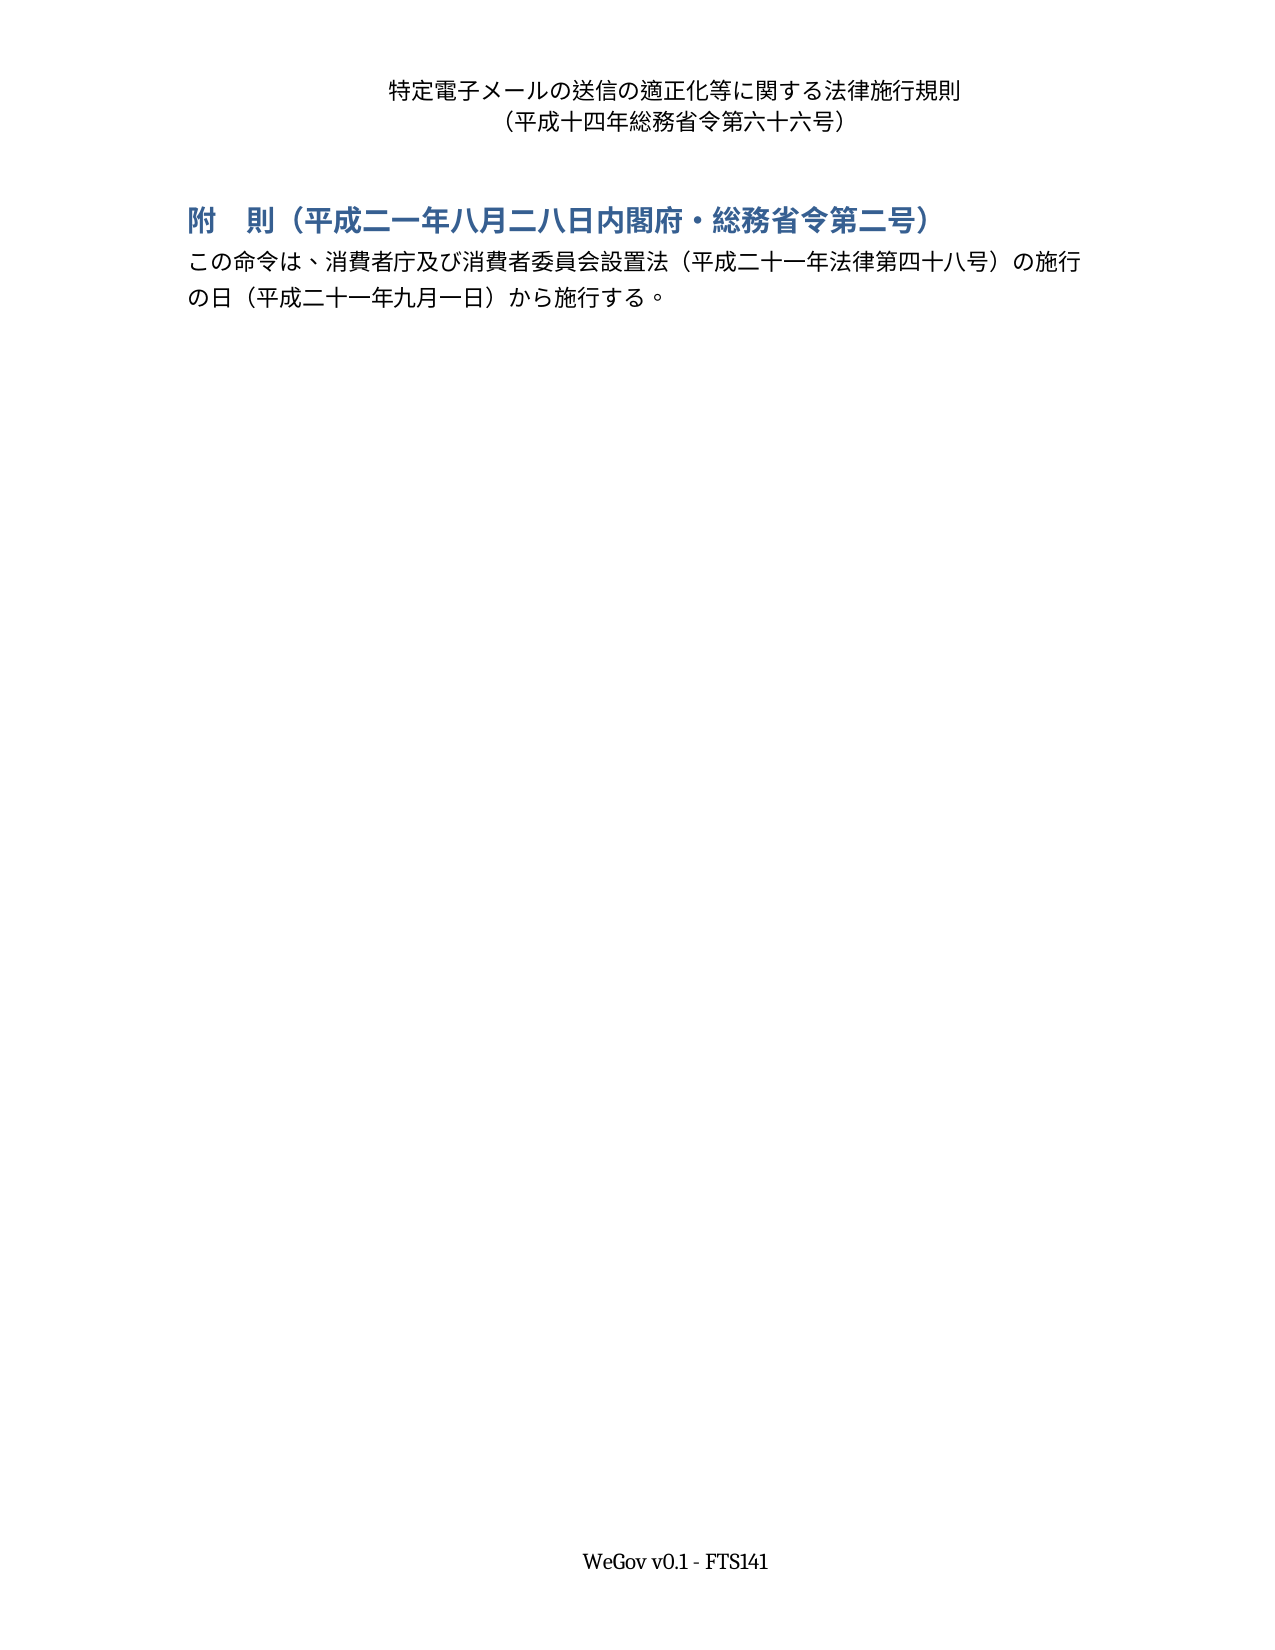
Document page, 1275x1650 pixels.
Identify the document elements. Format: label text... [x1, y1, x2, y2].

text この命令は、消費者庁及び消費者委員会設置法（平成二十一年法律第四十八号）の施行の日（平成二十一年九月一日）から施行する。 [187, 246, 1087, 313]
subtitle 附 則（平成二一年八月二八日内閣府・総務省令第二号） [187, 200, 1087, 240]
